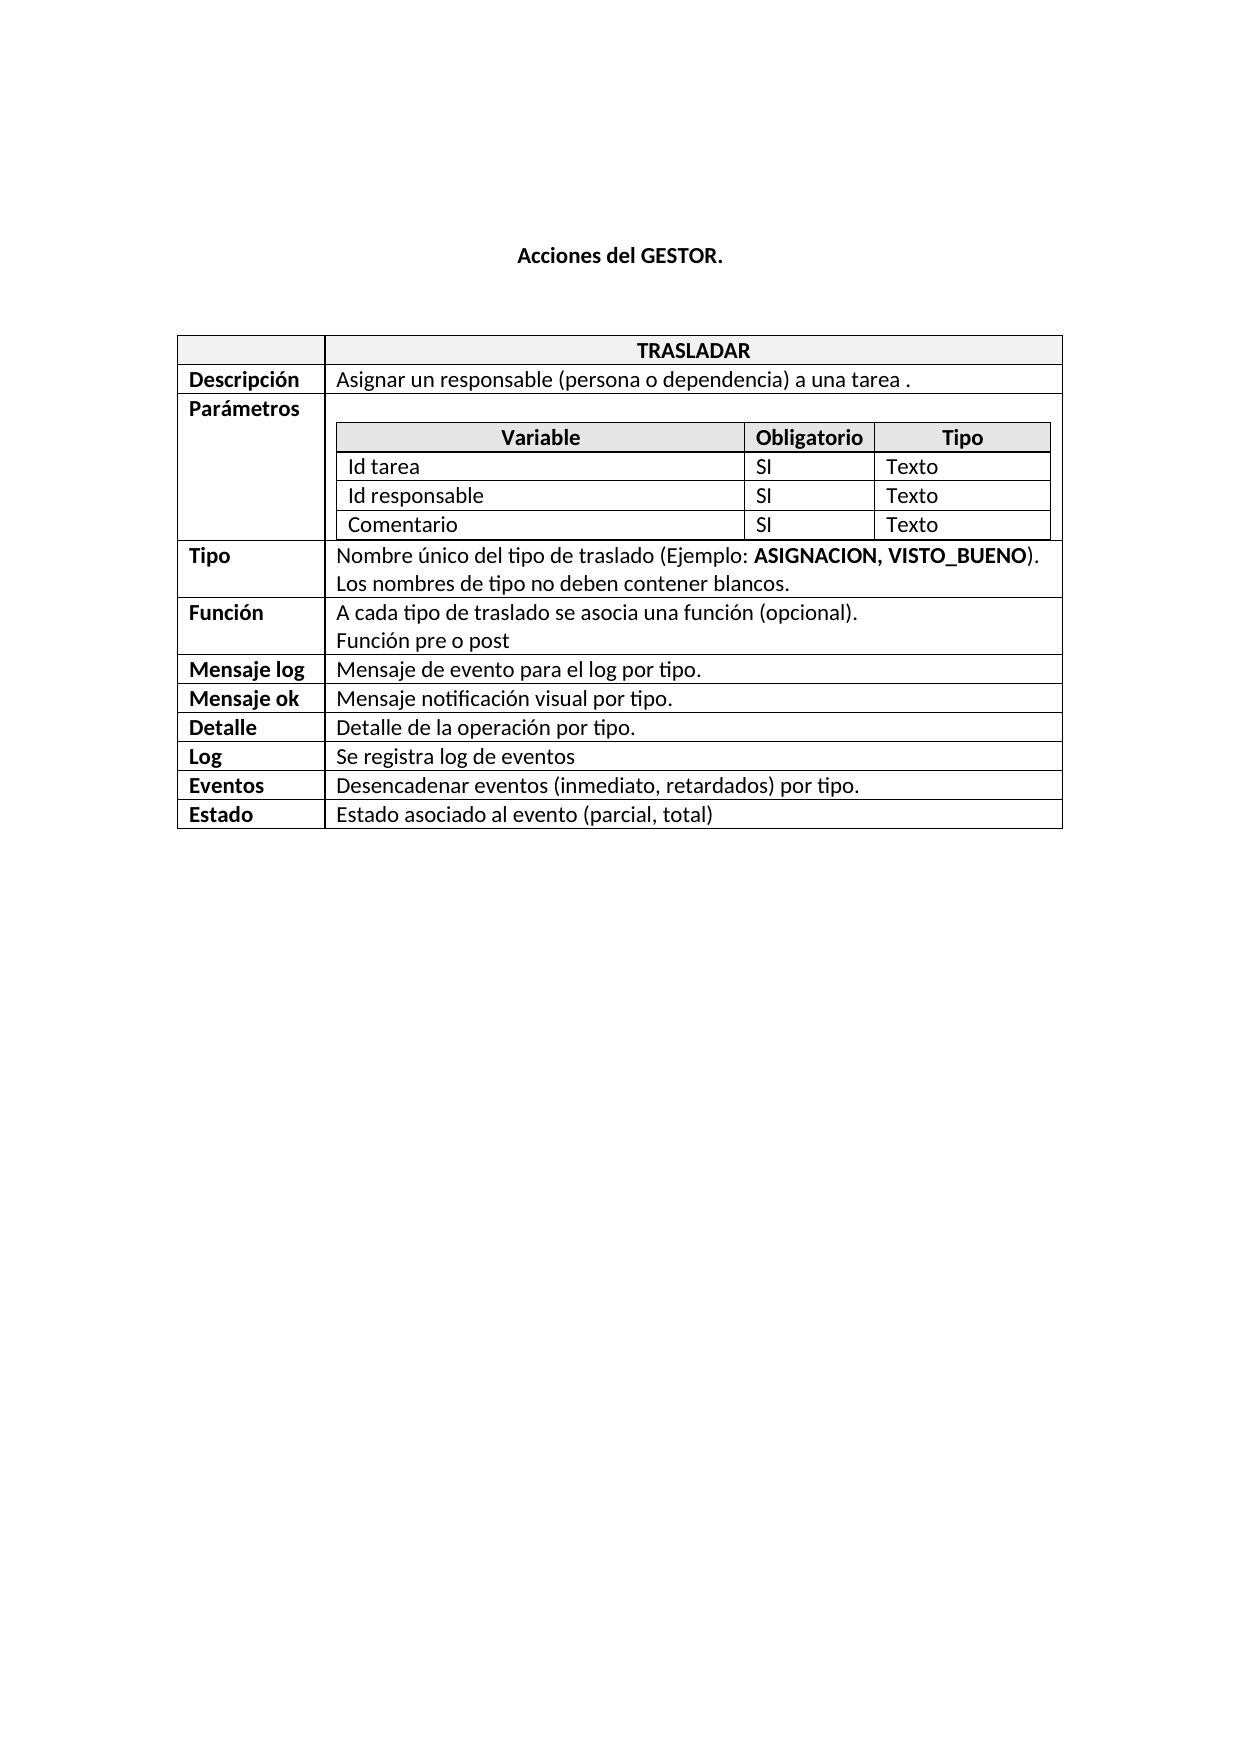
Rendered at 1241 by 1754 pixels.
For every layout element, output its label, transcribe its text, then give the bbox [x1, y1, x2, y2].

table_cell Tipo [178, 541, 324, 597]
table_cell Asignar un responsable (persona o dependencia) a una tarea . [326, 365, 1062, 393]
table_header TRASLADAR [326, 336, 1062, 364]
text Acciones del GESTOR. [177, 241, 1063, 269]
table_cell Parámetros [178, 394, 324, 540]
table_header [178, 336, 324, 364]
table_cell Mensaje log [178, 655, 324, 683]
table_cell Función [178, 598, 324, 654]
table_cell Estado asociado al evento (parcial, total) [326, 800, 1062, 828]
table_cell Nombre único del tipo de traslado (Ejemplo: ASIGNACION, VISTO_BUENO). Los nombres de tipo no deben contener blancos. [326, 541, 1062, 597]
table_cell Mensaje ok [178, 684, 324, 712]
table_cell Desencadenar eventos (inmediato, retardados) por tipo. [326, 771, 1062, 799]
table_cell Mensaje notificación visual por tipo. [326, 684, 1062, 712]
table_cell Log [178, 742, 324, 770]
table_cell [326, 394, 1062, 540]
table_cell Se registra log de eventos [326, 742, 1062, 770]
table_cell Estado [178, 800, 324, 828]
table_cell Mensaje de evento para el log por tipo. [326, 655, 1062, 683]
table_cell Detalle de la operación por tipo. [326, 713, 1062, 741]
table_cell Eventos [178, 771, 324, 799]
table_cell A cada tipo de traslado se asocia una función (opcional). Función pre o post [326, 598, 1062, 654]
table_cell Descripción [178, 365, 324, 393]
table_cell Detalle [178, 713, 324, 741]
